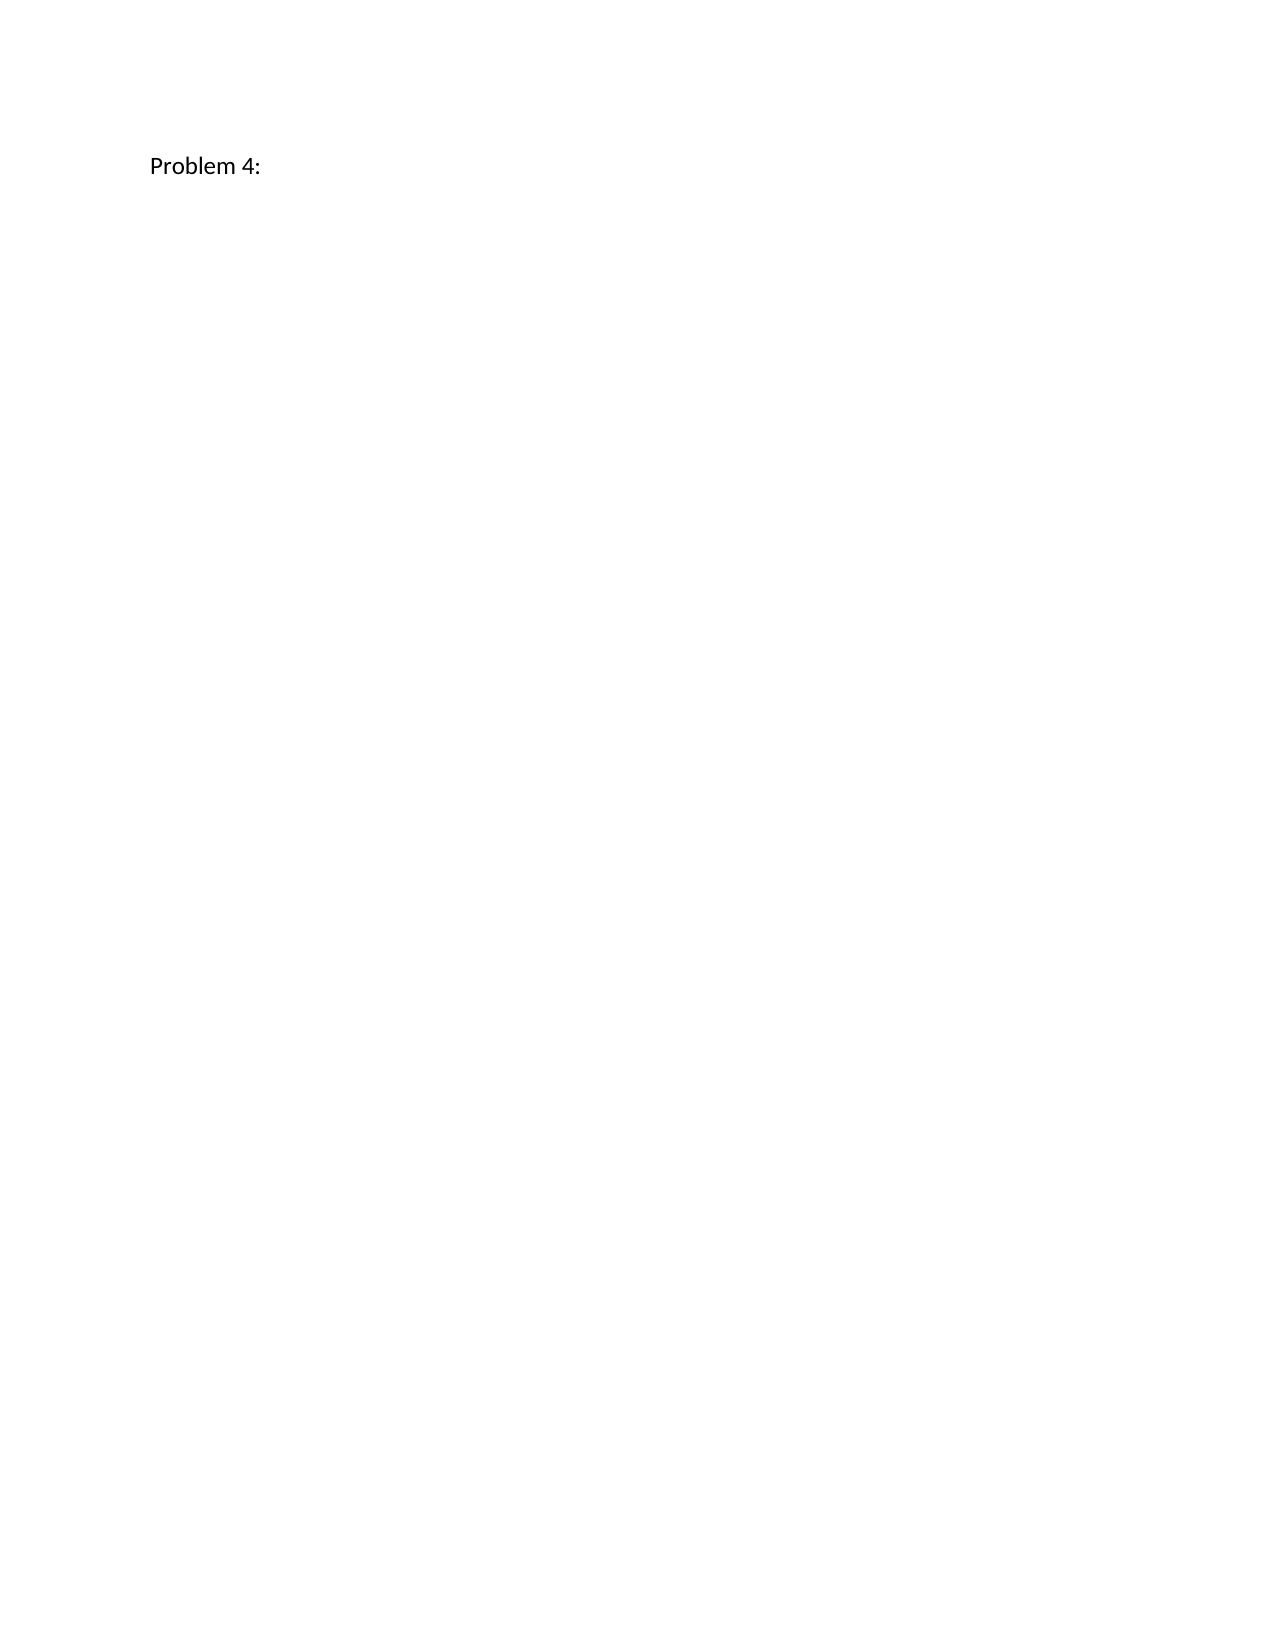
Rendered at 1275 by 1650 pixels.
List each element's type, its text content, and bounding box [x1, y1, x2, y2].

text Problem 4: [150, 150, 1125, 181]
